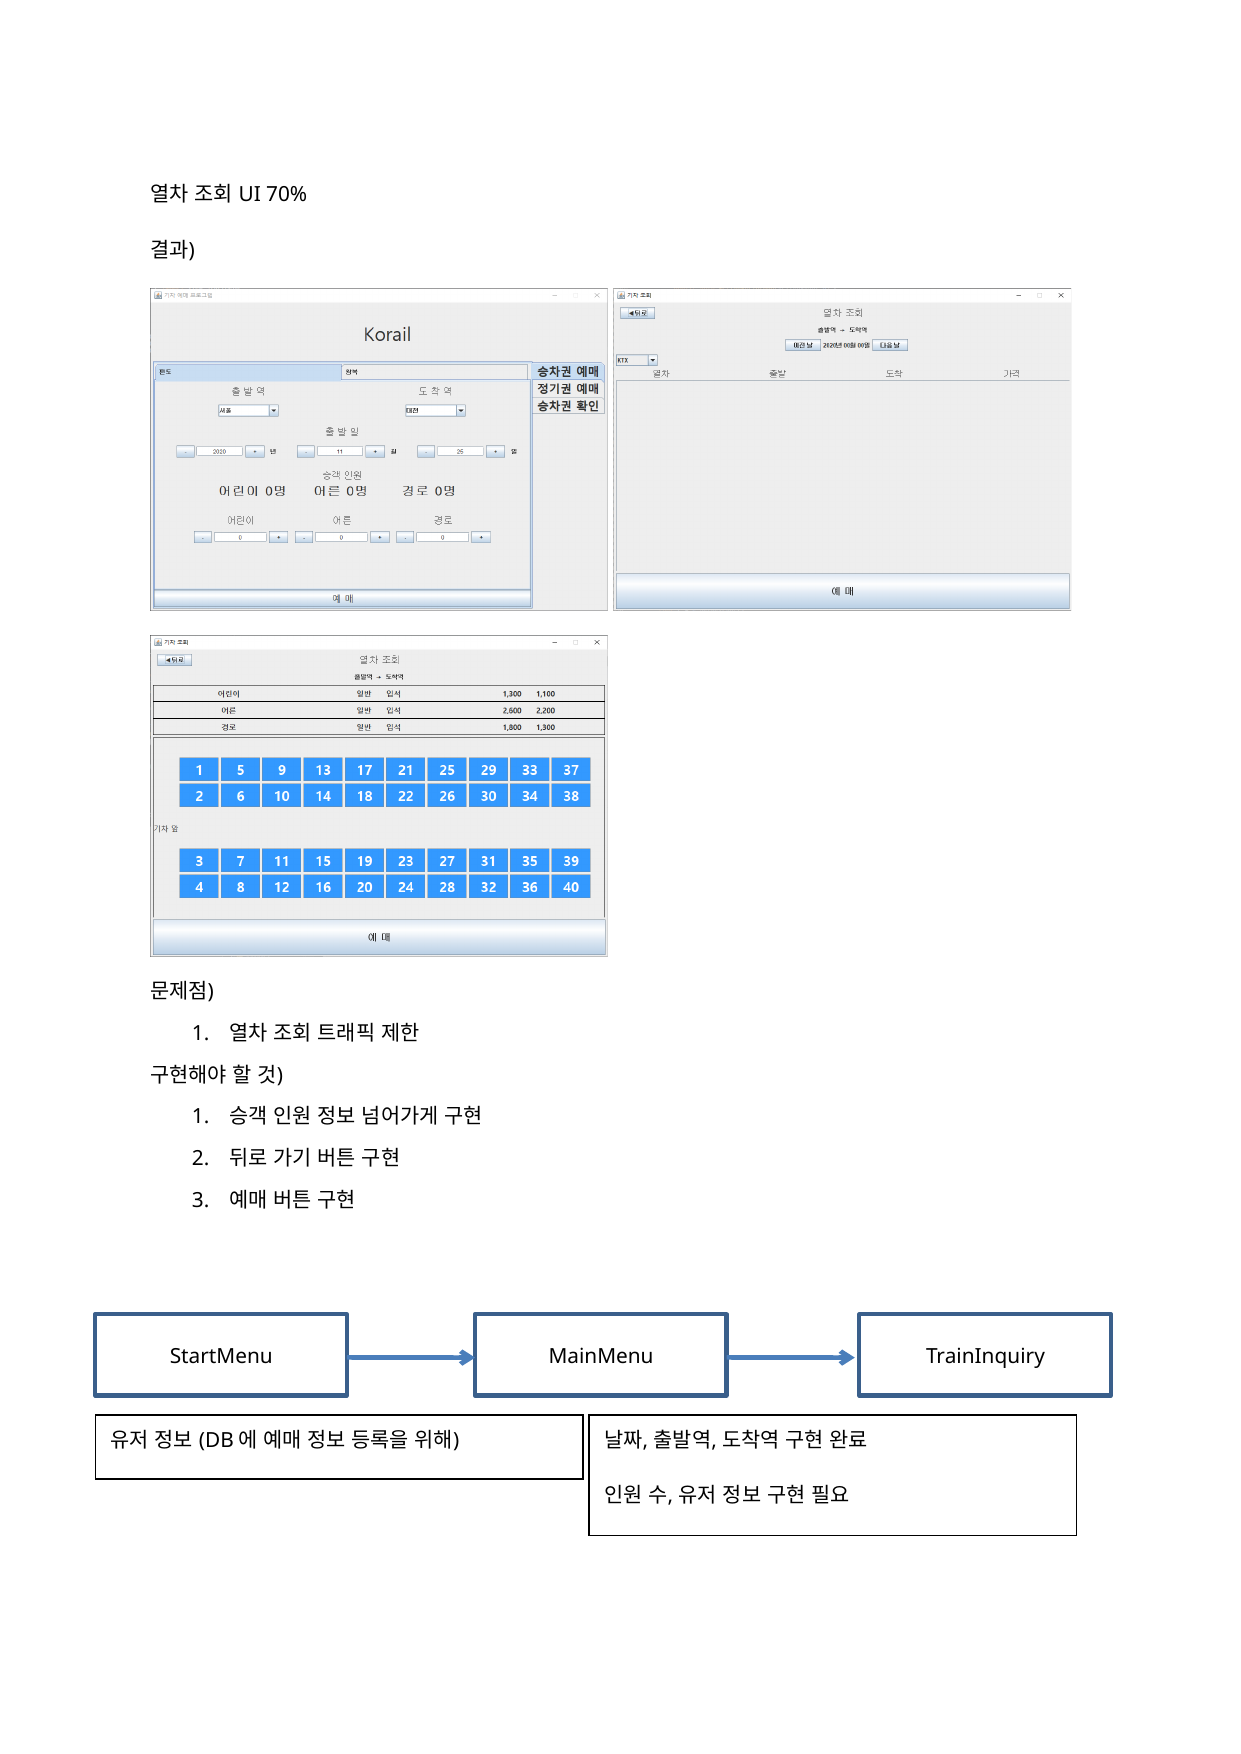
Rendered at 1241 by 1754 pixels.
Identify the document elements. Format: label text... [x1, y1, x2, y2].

list 승객 인원 정보 넘어가게 구현 [192, 1107, 1090, 1128]
list 뒤로 가기 버튼 구현 [192, 1149, 1090, 1169]
text 결과) [150, 233, 1090, 263]
list 예매 버튼 구현 [192, 1190, 1090, 1211]
text 열차 조회 UI 70% [150, 177, 1090, 207]
picture [150, 635, 608, 957]
picture [150, 288, 608, 611]
text 구현해야 할 것) [150, 1065, 1090, 1086]
text 문제점) [150, 982, 1090, 1003]
picture [613, 288, 1072, 611]
list 열차 조회 트래픽 제한 [192, 1024, 1090, 1044]
